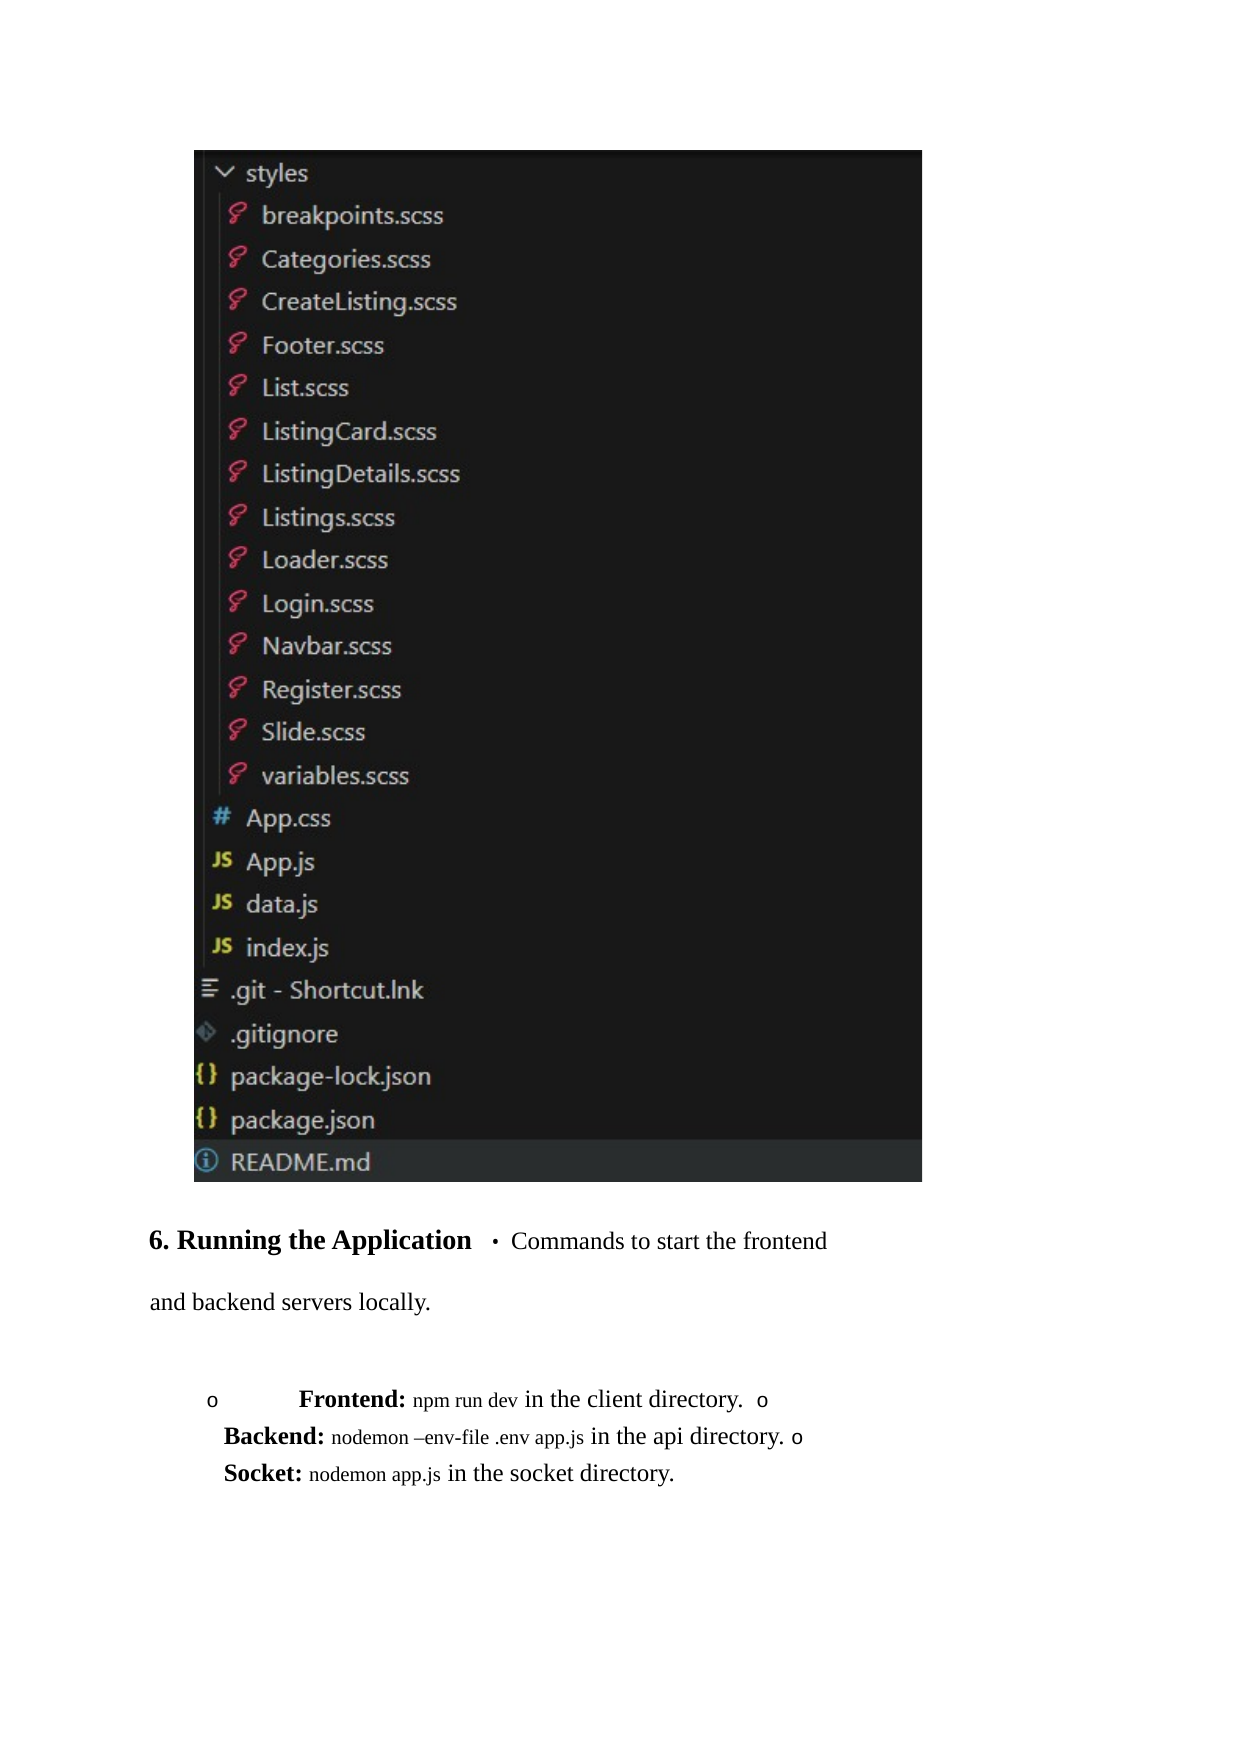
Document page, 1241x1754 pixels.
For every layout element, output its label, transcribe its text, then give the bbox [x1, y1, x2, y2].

text o Frontend: npm run dev in the client directory. o Backend: nodemon –env-file .env app.js in the api directory. o Socket: nodemon app.js in the socket directory. [206, 1384, 823, 1487]
text 6. Running the Application • Commands to start the frontend and backend servers locally. [148, 1223, 830, 1316]
picture [194, 150, 923, 1182]
